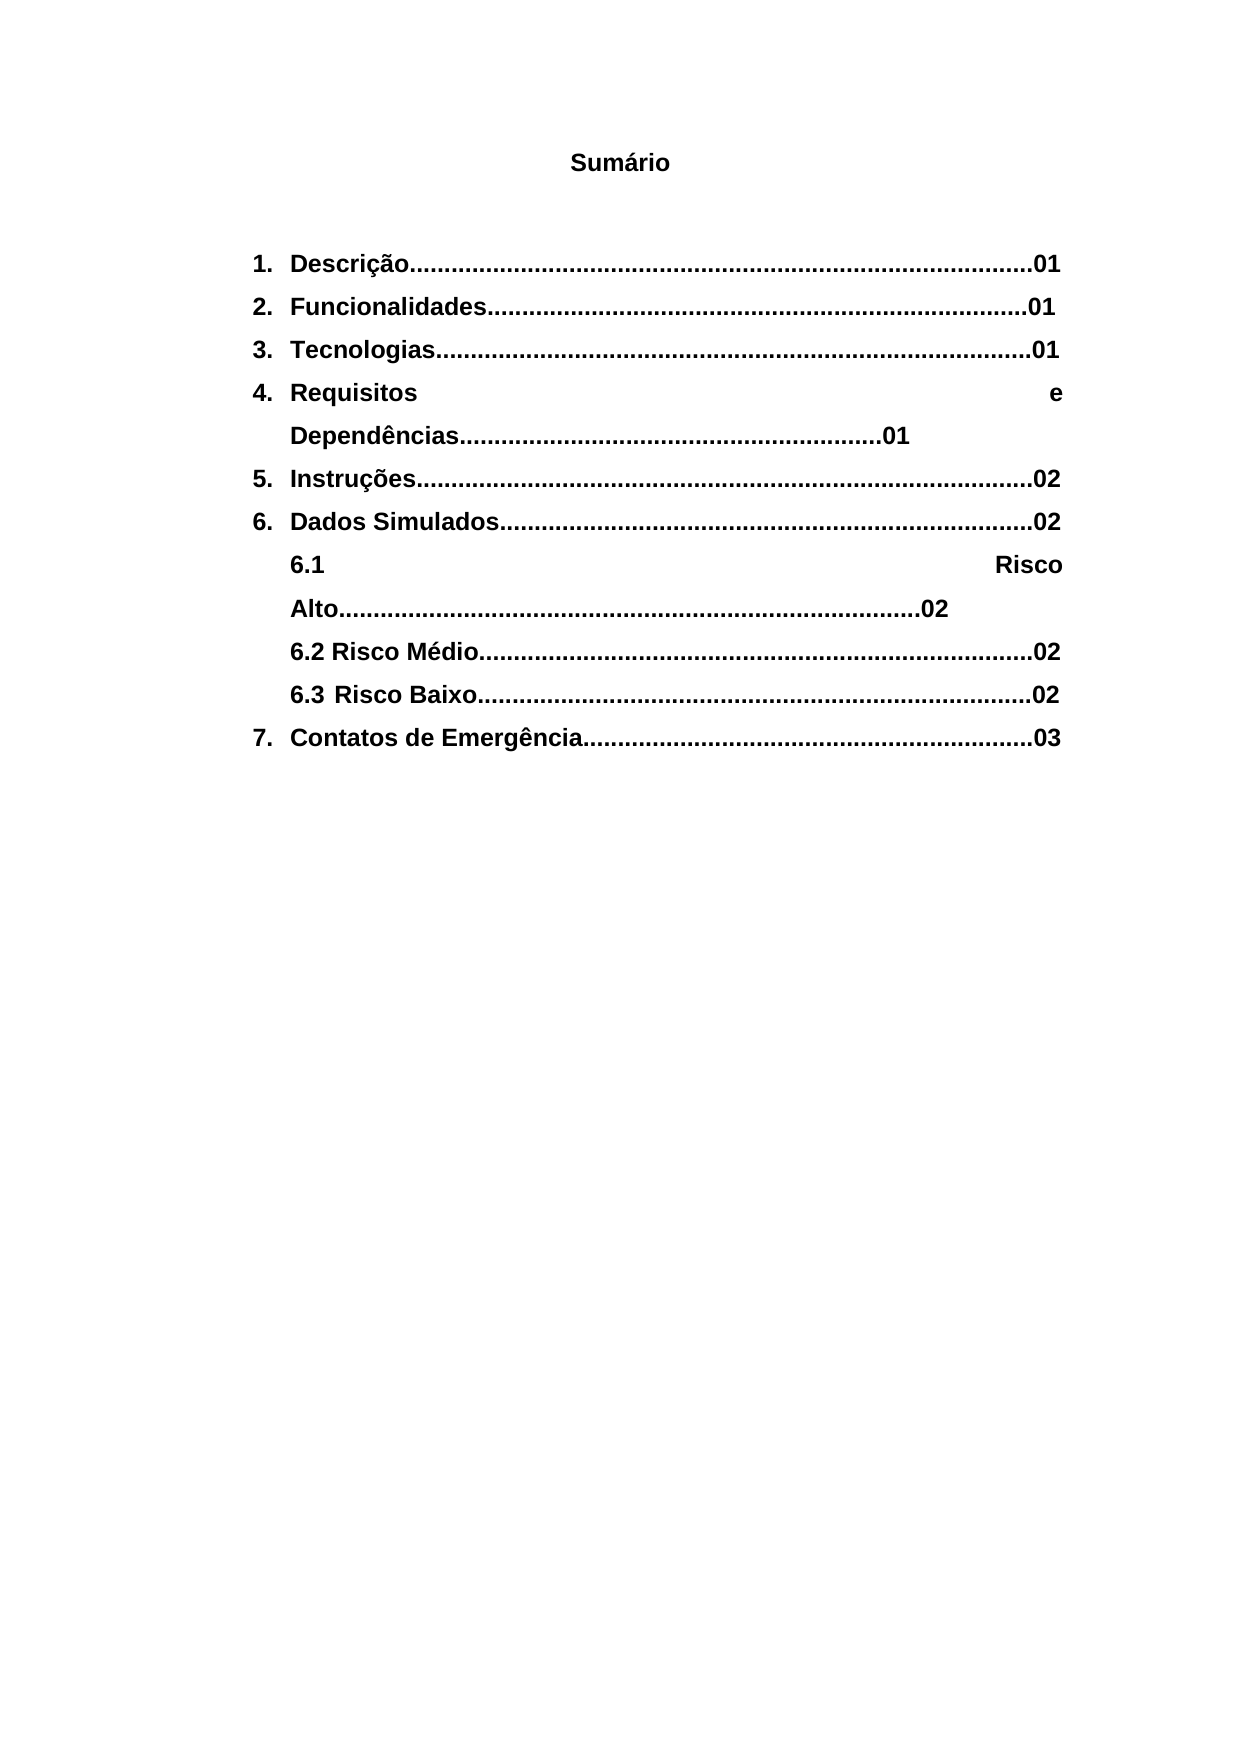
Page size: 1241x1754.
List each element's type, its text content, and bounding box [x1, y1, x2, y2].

list Requisitos e Dependências.............................................................01 [252, 378, 1063, 450]
list Dados Simulados.............................................................................02 [252, 507, 1063, 536]
list 6.1 Risco Alto....................................................................................02 [290, 551, 1063, 622]
text Sumário [177, 148, 1063, 176]
list Tecnologias......................................................................................01 [252, 335, 1063, 364]
list Funcionalidades..............................................................................01 [252, 292, 1063, 321]
list Descrição..........................................................................................01 [252, 249, 1063, 277]
list Risco Baixo................................................................................02 [290, 680, 1063, 709]
list Instruções.........................................................................................02 [252, 464, 1063, 493]
list Contatos de Emergência.................................................................03 [252, 723, 1063, 752]
list 6.2 Risco Médio................................................................................02 [290, 637, 1063, 666]
